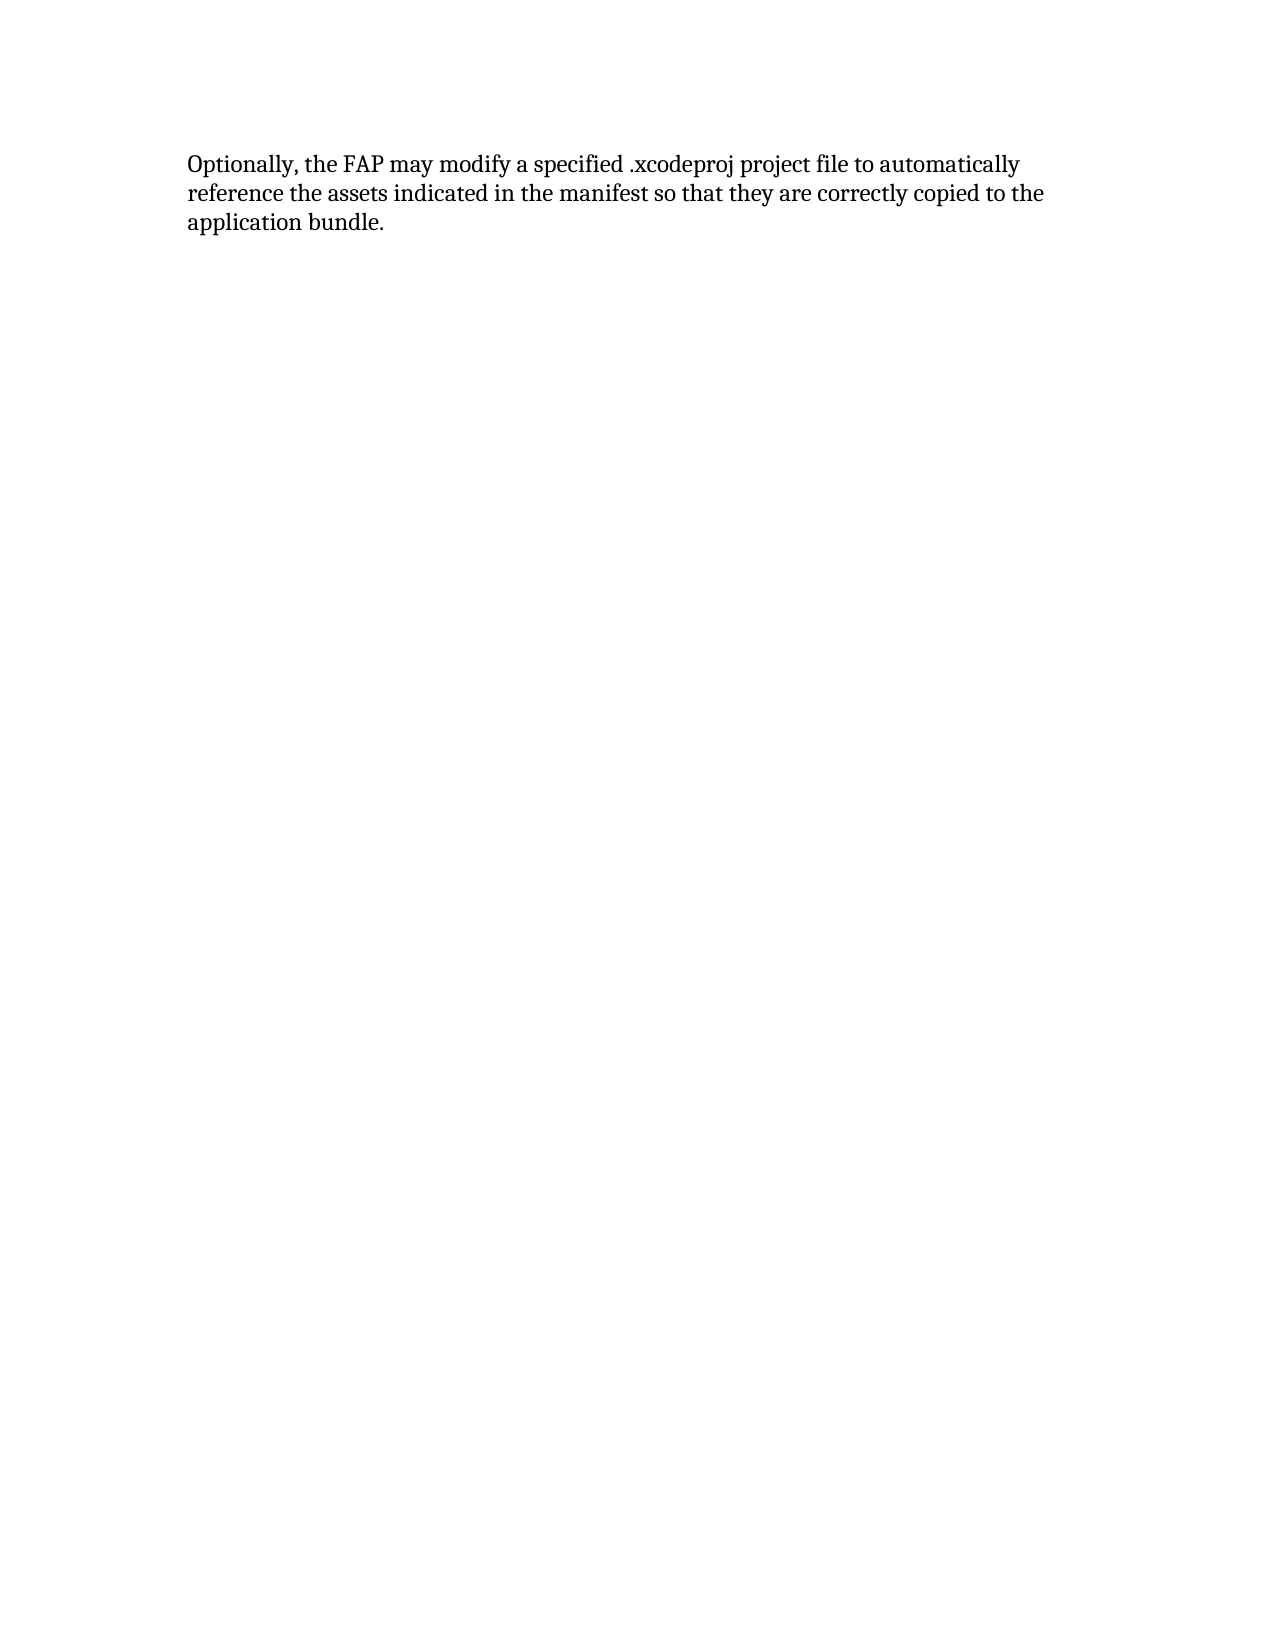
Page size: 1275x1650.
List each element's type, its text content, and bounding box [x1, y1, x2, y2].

text Optionally, the FAP may modify a specified .xcodeproj project file to automatically reference the assets indicated in the manifest so that they are correctly copied to the application bundle. [187, 150, 1087, 236]
